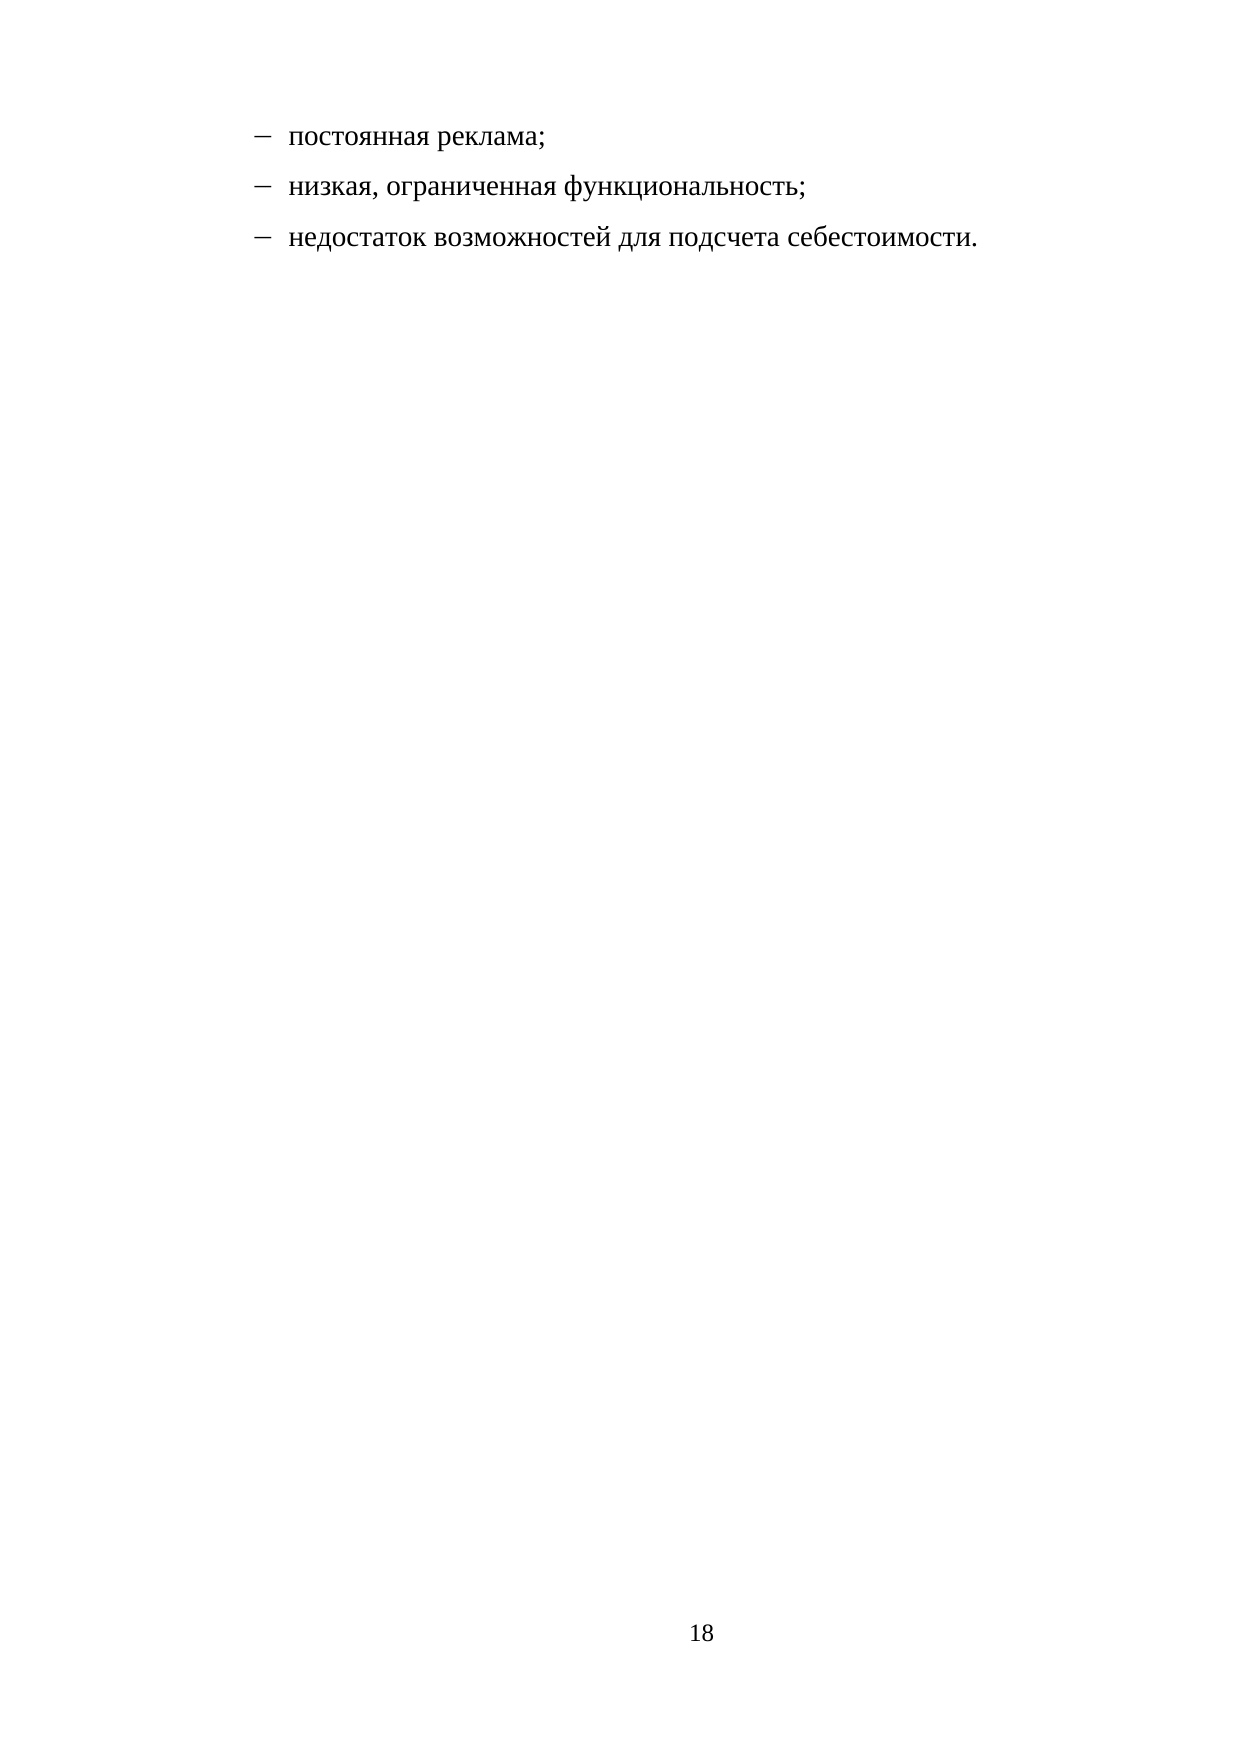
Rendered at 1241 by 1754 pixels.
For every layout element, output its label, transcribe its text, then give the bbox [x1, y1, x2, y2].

text низкая, ограниченная функциональность; [251, 168, 1152, 202]
text недостаток возможностей для подсчета себестоимости. [251, 219, 1152, 253]
text постоянная реклама; [251, 118, 1152, 152]
